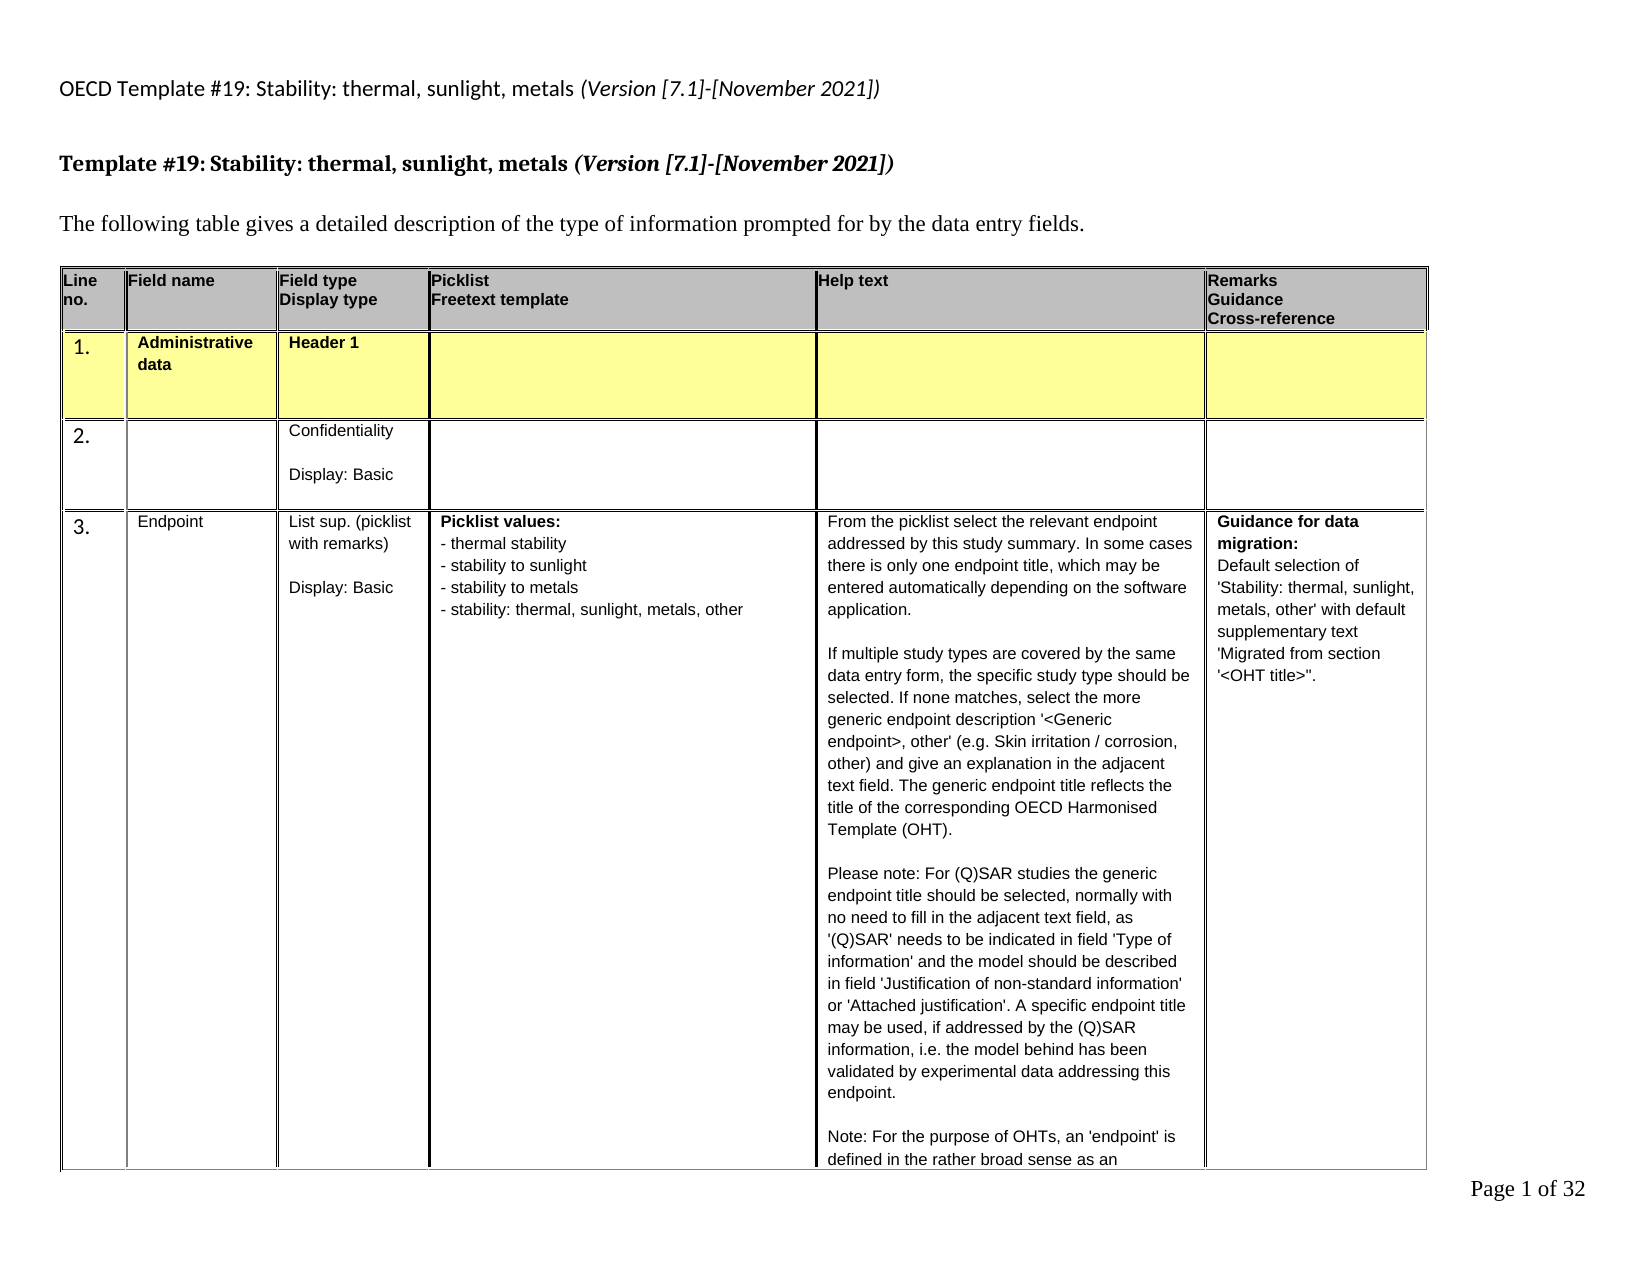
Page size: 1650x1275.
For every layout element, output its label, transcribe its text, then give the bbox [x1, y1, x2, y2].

table_cell [61, 509, 126, 1168]
table_cell Administrative data [128, 333, 276, 418]
table_cell Confidentiality Display: Basic [279, 421, 428, 509]
table_cell [128, 421, 276, 509]
table_cell [431, 333, 815, 418]
table_header Field type Display type [278, 267, 429, 329]
table_header Field name [126, 269, 277, 329]
table_header Remarks Guidance Cross-reference [1206, 269, 1426, 329]
table_cell [63, 330, 124, 418]
table_header Picklist Freetext template [429, 269, 816, 329]
table_header Help text [816, 269, 1206, 329]
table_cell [429, 512, 816, 1168]
table_cell [818, 333, 1204, 418]
table_cell Header 1 [279, 333, 428, 418]
table_cell [431, 421, 815, 509]
table_cell [1206, 418, 1427, 509]
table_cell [278, 512, 429, 1168]
table_cell Endpoint [126, 512, 277, 1168]
table_header Line no. [61, 267, 126, 329]
text The following table gives a detailed description of the type of information prompted for by the data entry fields. [59, 210, 1591, 236]
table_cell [816, 512, 1206, 1168]
text Template #19: Stability: thermal, sunlight, metals (Version [7.1]-[November 2021]) [59, 151, 1591, 177]
table_cell [1207, 330, 1426, 418]
table_cell [818, 421, 1204, 509]
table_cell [1206, 509, 1427, 1168]
table_cell [61, 418, 126, 509]
